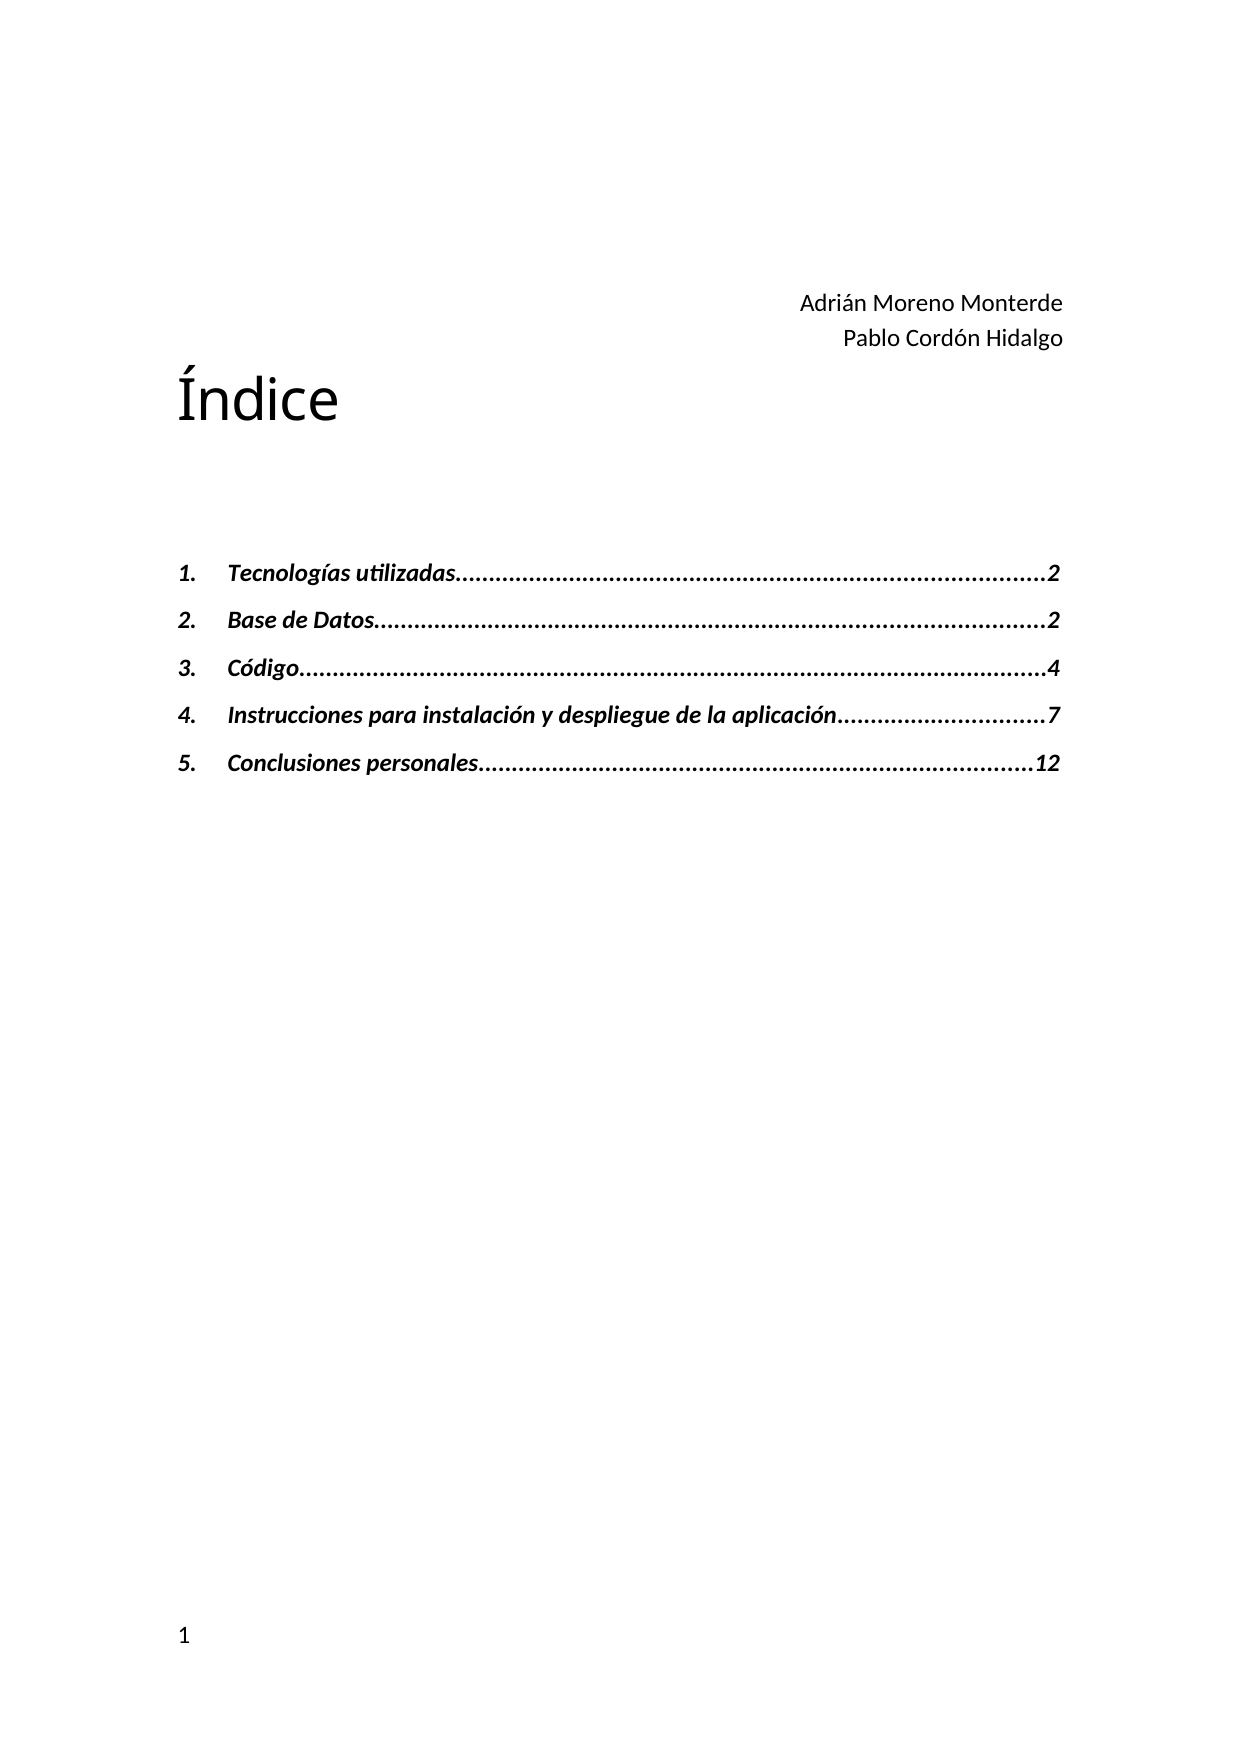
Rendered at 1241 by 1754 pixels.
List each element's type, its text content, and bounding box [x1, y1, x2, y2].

text Adrián Moreno Monterde [177, 288, 1063, 318]
text Pablo Cordón Hidalgo [177, 323, 1063, 353]
title Índice [177, 358, 1063, 437]
